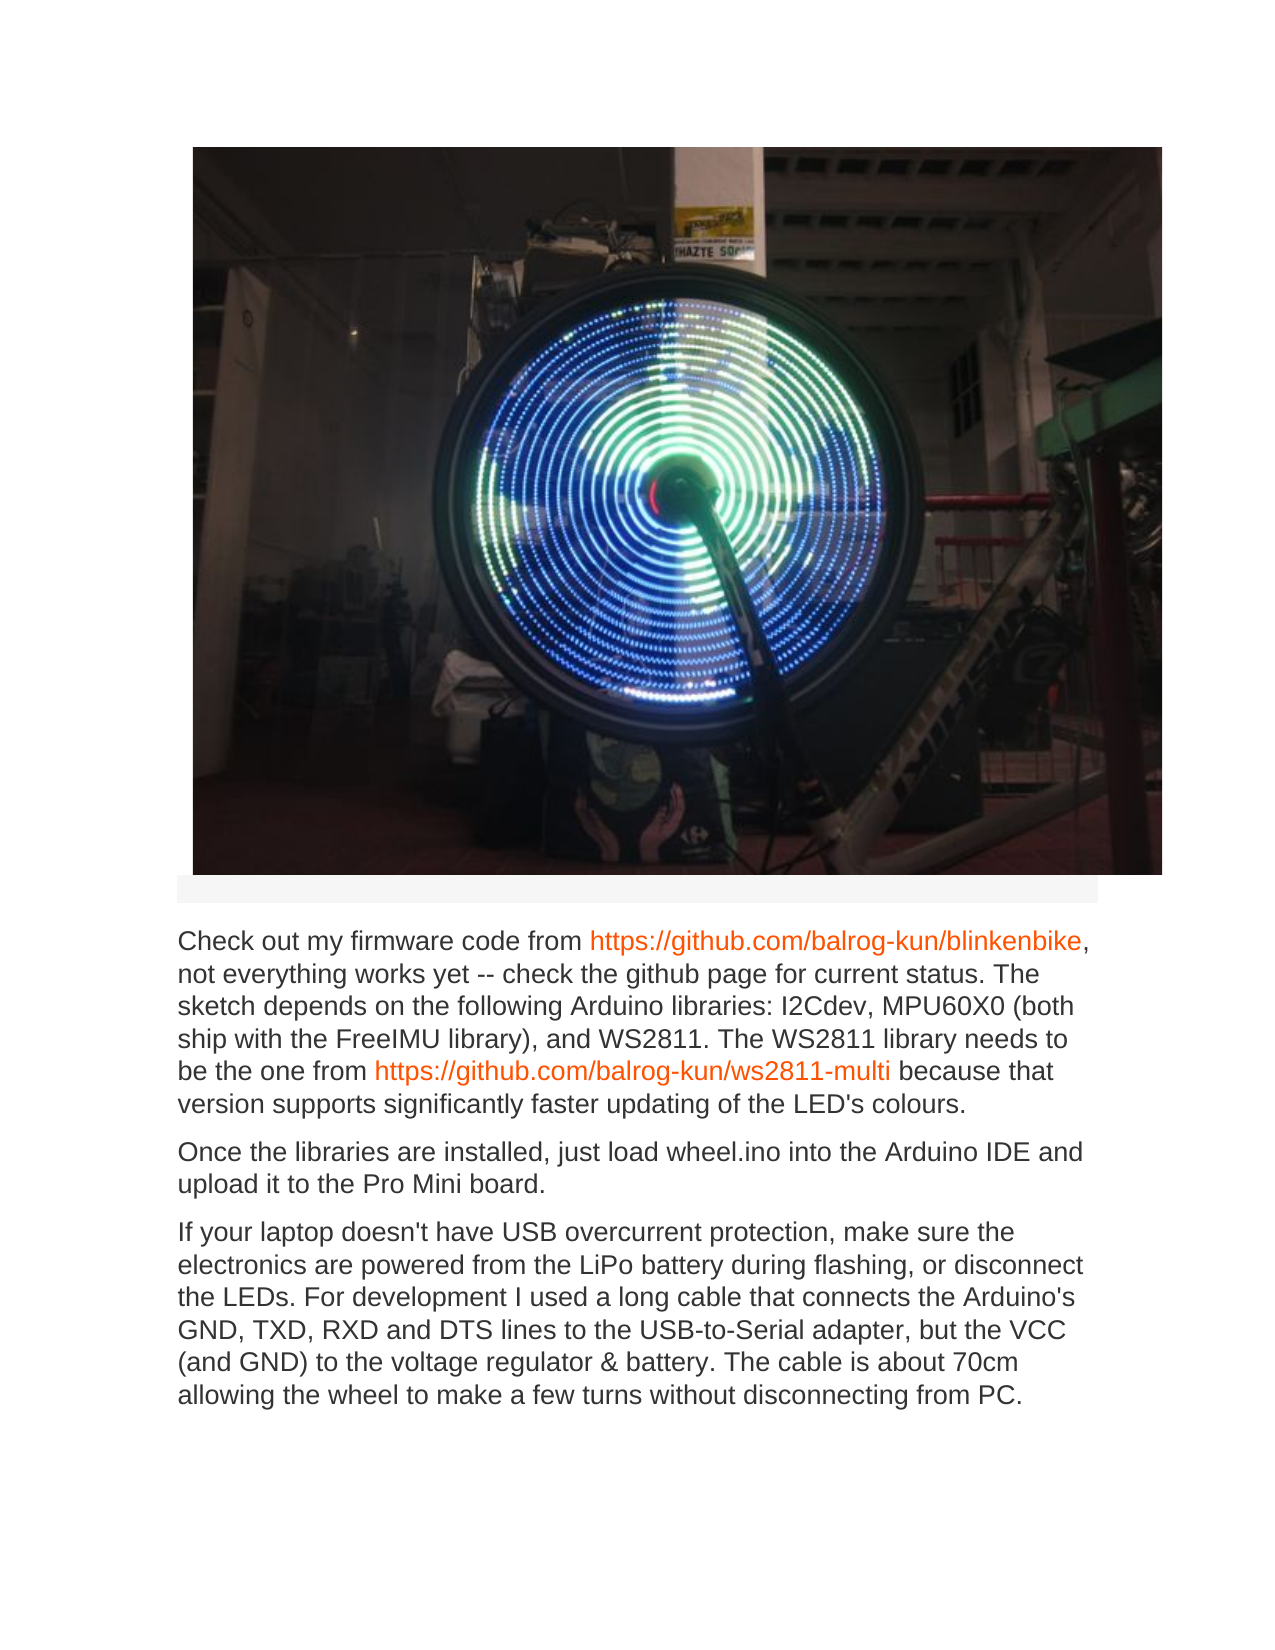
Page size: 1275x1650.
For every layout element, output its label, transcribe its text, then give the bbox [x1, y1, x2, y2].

text If your laptop doesn't have USB overcurrent protection, make sure the electronics are powered from the LiPo battery during flashing, or disconnect the LEDs. For development I used a long cable that connects the Arduino's GND, TXD, RXD and DTS lines to the USB-to-Serial adapter, but the VCC (and GND) to the voltage regulator & battery. The cable is about 70cm allowing the wheel to make a few turns without disconnecting from PC. [177, 1215, 1098, 1410]
picture [192, 147, 1163, 875]
text Once the libraries are installed, just load wheel.ino into the Arduino IDE and upload it to the Pro Mini board. [177, 1134, 1098, 1199]
text Check out my firmware code from https://github.com/balrog-kun/blinkenbike, not everything works yet -- check the github page for current status. The sketch depends on the following Arduino libraries: I2Cdev, MPU60X0 (both ship with the FreeIMU library), and WS2811. The WS2811 library needs to be the one from https://github.com/balrog-kun/ws2811-multi because that version supports significantly faster updating of the LED's colours. [177, 924, 1098, 1119]
